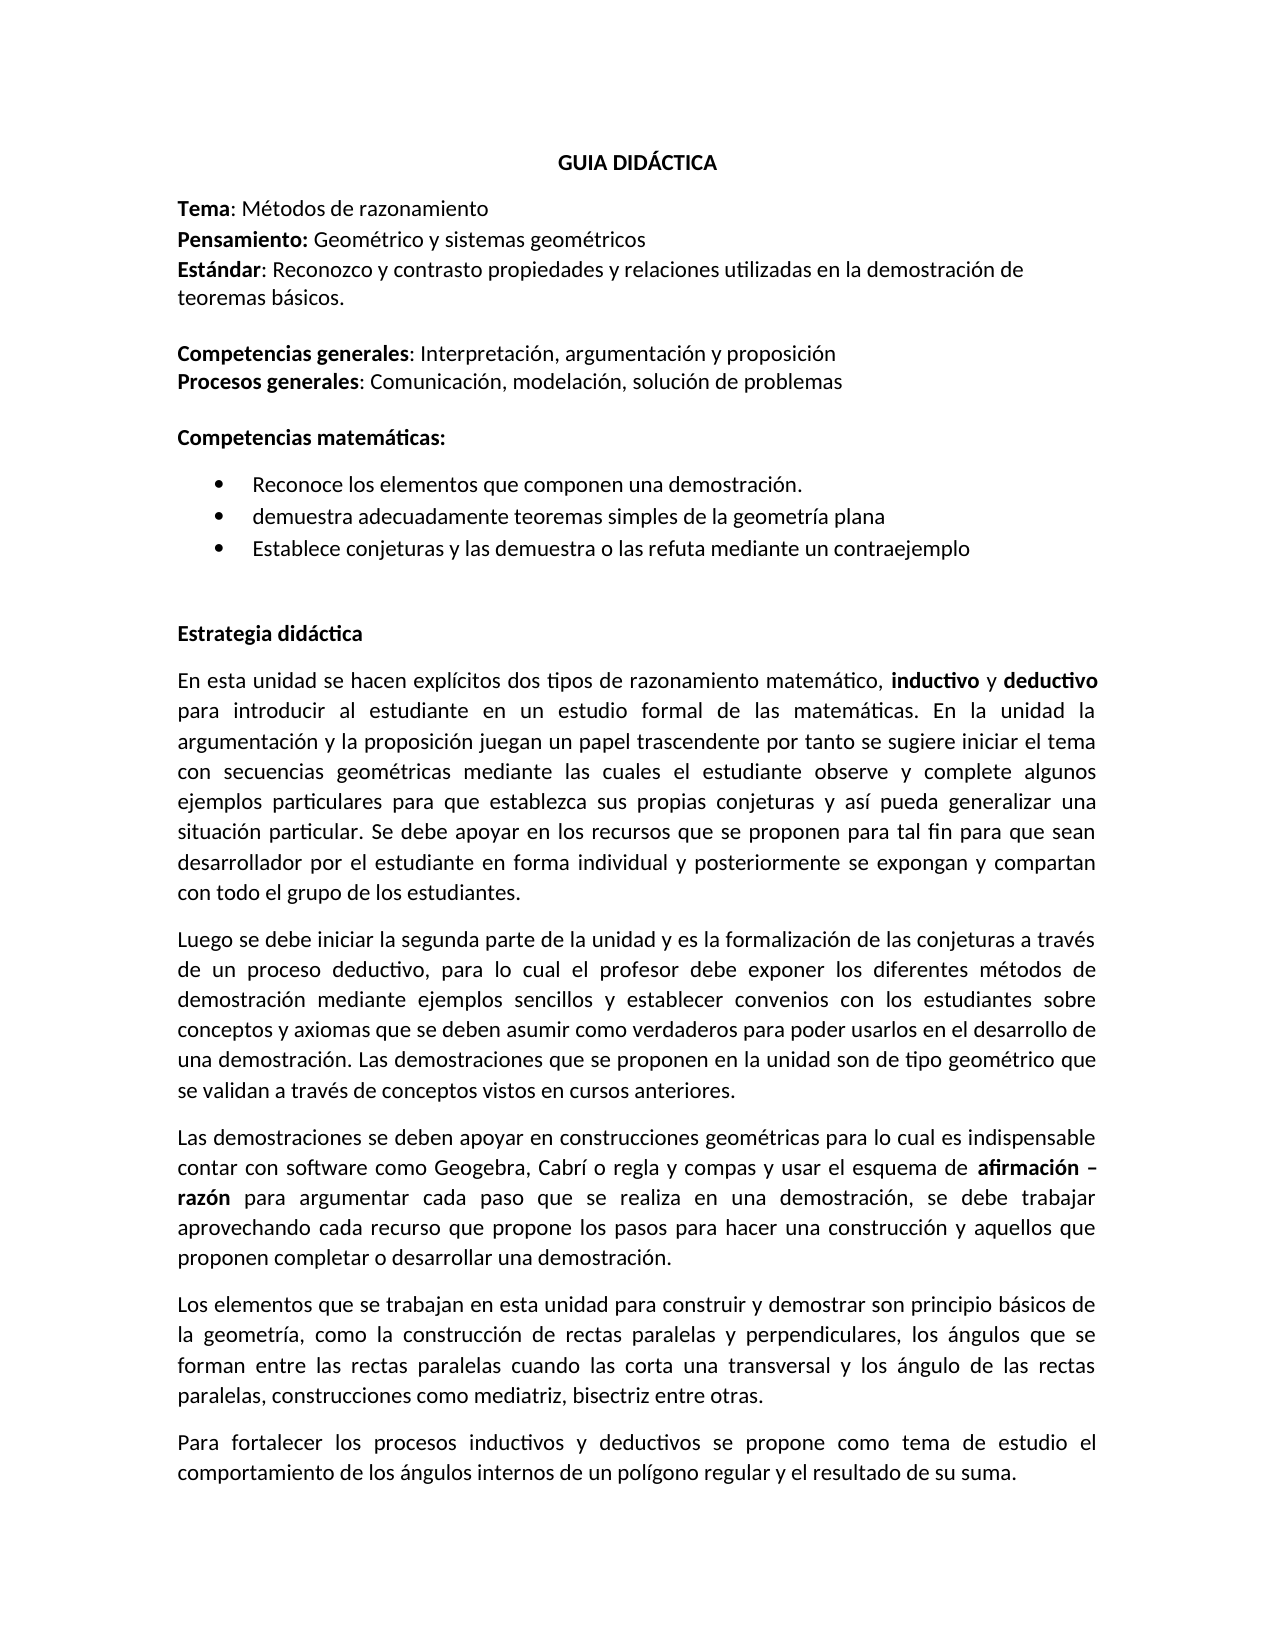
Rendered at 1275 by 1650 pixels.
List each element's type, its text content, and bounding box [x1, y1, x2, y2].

text En esta unidad se hacen explícitos dos tipos de razonamiento matemático, inductivo y deductivo para introducir al estudiante en un estudio formal de las matemáticas. En la unidad la argumentación y la proposición juegan un papel trascendente por tanto se sugiere iniciar el tema con secuencias geométricas mediante las cuales el estudiante observe y complete algunos ejemplos particulares para que establezca sus propias conjeturas y así pueda generalizar una situación particular. Se debe apoyar en los recursos que se proponen para tal fin para que sean desarrollador por el estudiante en forma individual y posteriormente se expongan y compartan con todo el grupo de los estudiantes. [177, 666, 1098, 906]
text Para fortalecer los procesos inductivos y deductivos se propone como tema de estudio el comportamiento de los ángulos internos de un polígono regular y el resultado de su suma. [177, 1428, 1098, 1486]
text Competencias generales: Interpretación, argumentación y proposición [177, 339, 1098, 367]
text Estrategia didáctica [177, 619, 1098, 647]
list Reconoce los elementos que componen una demostración. [215, 470, 1098, 498]
text Procesos generales: Comunicación, modelación, solución de problemas [177, 367, 1098, 395]
text GUIA DIDÁCTICA [177, 148, 1098, 176]
list Establece conjeturas y las demuestra o las refuta mediante un contraejemplo [215, 534, 1098, 562]
text Estándar: Reconozco y contrasto propiedades y relaciones utilizadas en la demostración de teoremas básicos. [177, 255, 1098, 311]
text Los elementos que se trabajan en esta unidad para construir y demostrar son principio básicos de la geometría, como la construcción de rectas paralelas y perpendiculares, los ángulos que se forman entre las rectas paralelas cuando las corta una transversal y los ángulo de las rectas paralelas, construcciones como mediatriz, bisectriz entre otras. [177, 1290, 1098, 1409]
list demuestra adecuadamente teoremas simples de la geometría plana [215, 502, 1098, 530]
text Las demostraciones se deben apoyar en construcciones geométricas para lo cual es indispensable contar con software como Geogebra, Cabrí o regla y compas y usar el esquema de afirmación – razón para argumentar cada paso que se realiza en una demostración, se debe trabajar aprovechando cada recurso que propone los pasos para hacer una construcción y aquellos que proponen completar o desarrollar una demostración. [177, 1123, 1098, 1271]
text Competencias matemáticas: [177, 423, 1098, 451]
text Luego se debe iniciar la segunda parte de la unidad y es la formalización de las conjeturas a través de un proceso deductivo, para lo cual el profesor debe exponer los diferentes métodos de demostración mediante ejemplos sencillos y establecer convenios con los estudiantes sobre conceptos y axiomas que se deben asumir como verdaderos para poder usarlos en el desarrollo de una demostración. Las demostraciones que se proponen en la unidad son de tipo geométrico que se validan a través de conceptos vistos en cursos anteriores. [177, 925, 1098, 1104]
text Tema: Métodos de razonamiento [177, 194, 1098, 222]
text Pensamiento: Geométrico y sistemas geométricos [177, 225, 1098, 253]
